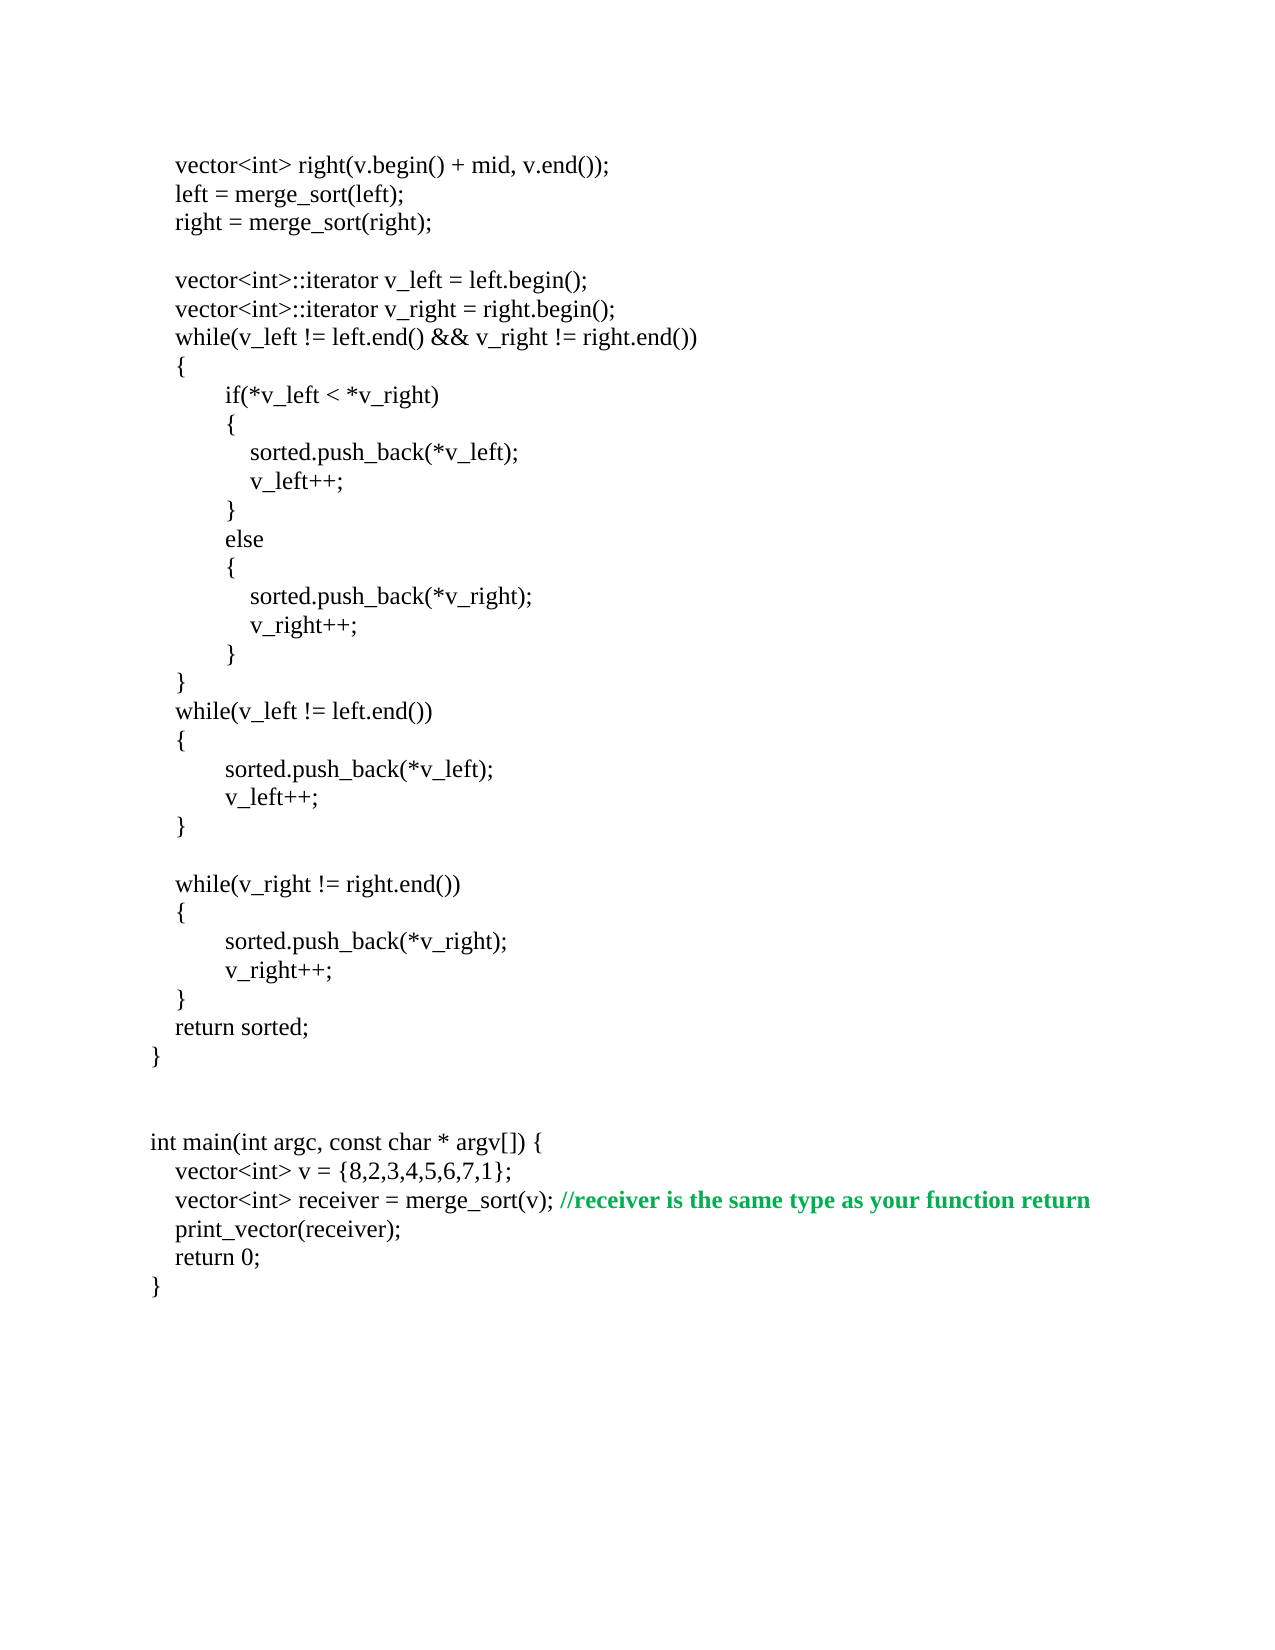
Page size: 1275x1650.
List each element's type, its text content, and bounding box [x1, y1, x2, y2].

text return 0; [150, 1242, 1125, 1271]
text if(*v_left < *v_right) [150, 380, 1125, 409]
text else [150, 524, 1125, 552]
text right = merge_sort(right); [150, 207, 1125, 236]
text { [150, 552, 1125, 581]
text left = merge_sort(left); [150, 179, 1125, 207]
text { [150, 409, 1125, 437]
text vector<int>::iterator v_right = right.begin(); [150, 294, 1125, 322]
text } [150, 667, 1125, 696]
text { [150, 897, 1125, 926]
text { [150, 351, 1125, 380]
text return sorted; [150, 1012, 1125, 1041]
text } [150, 1041, 1125, 1070]
text v_right++; [150, 955, 1125, 984]
text sorted.push_back(*v_left); [150, 437, 1125, 466]
text vector<int> v = {8,2,3,4,5,6,7,1}; [150, 1156, 1125, 1185]
text } [150, 984, 1125, 1012]
text while(v_right != right.end()) [150, 869, 1125, 897]
text vector<int>::iterator v_left = left.begin(); [150, 265, 1125, 294]
text vector<int> receiver = merge_sort(v); //receiver is the same type as your function return [150, 1185, 1125, 1214]
text while(v_left != left.end()) [150, 696, 1125, 725]
text { [150, 725, 1125, 754]
text v_right++; [150, 610, 1125, 639]
text int main(int argc, const char * argv[]) { [150, 1127, 1125, 1156]
text v_left++; [150, 466, 1125, 495]
text } [150, 495, 1125, 524]
text sorted.push_back(*v_left); [150, 754, 1125, 782]
text } [150, 639, 1125, 667]
text sorted.push_back(*v_right); [150, 581, 1125, 610]
text while(v_left != left.end() && v_right != right.end()) [150, 322, 1125, 351]
text sorted.push_back(*v_right); [150, 926, 1125, 955]
text v_left++; [150, 782, 1125, 811]
text } [150, 1271, 1125, 1300]
text vector<int> right(v.begin() + mid, v.end()); [150, 150, 1125, 179]
text } [150, 811, 1125, 840]
text print_vector(receiver); [150, 1214, 1125, 1242]
